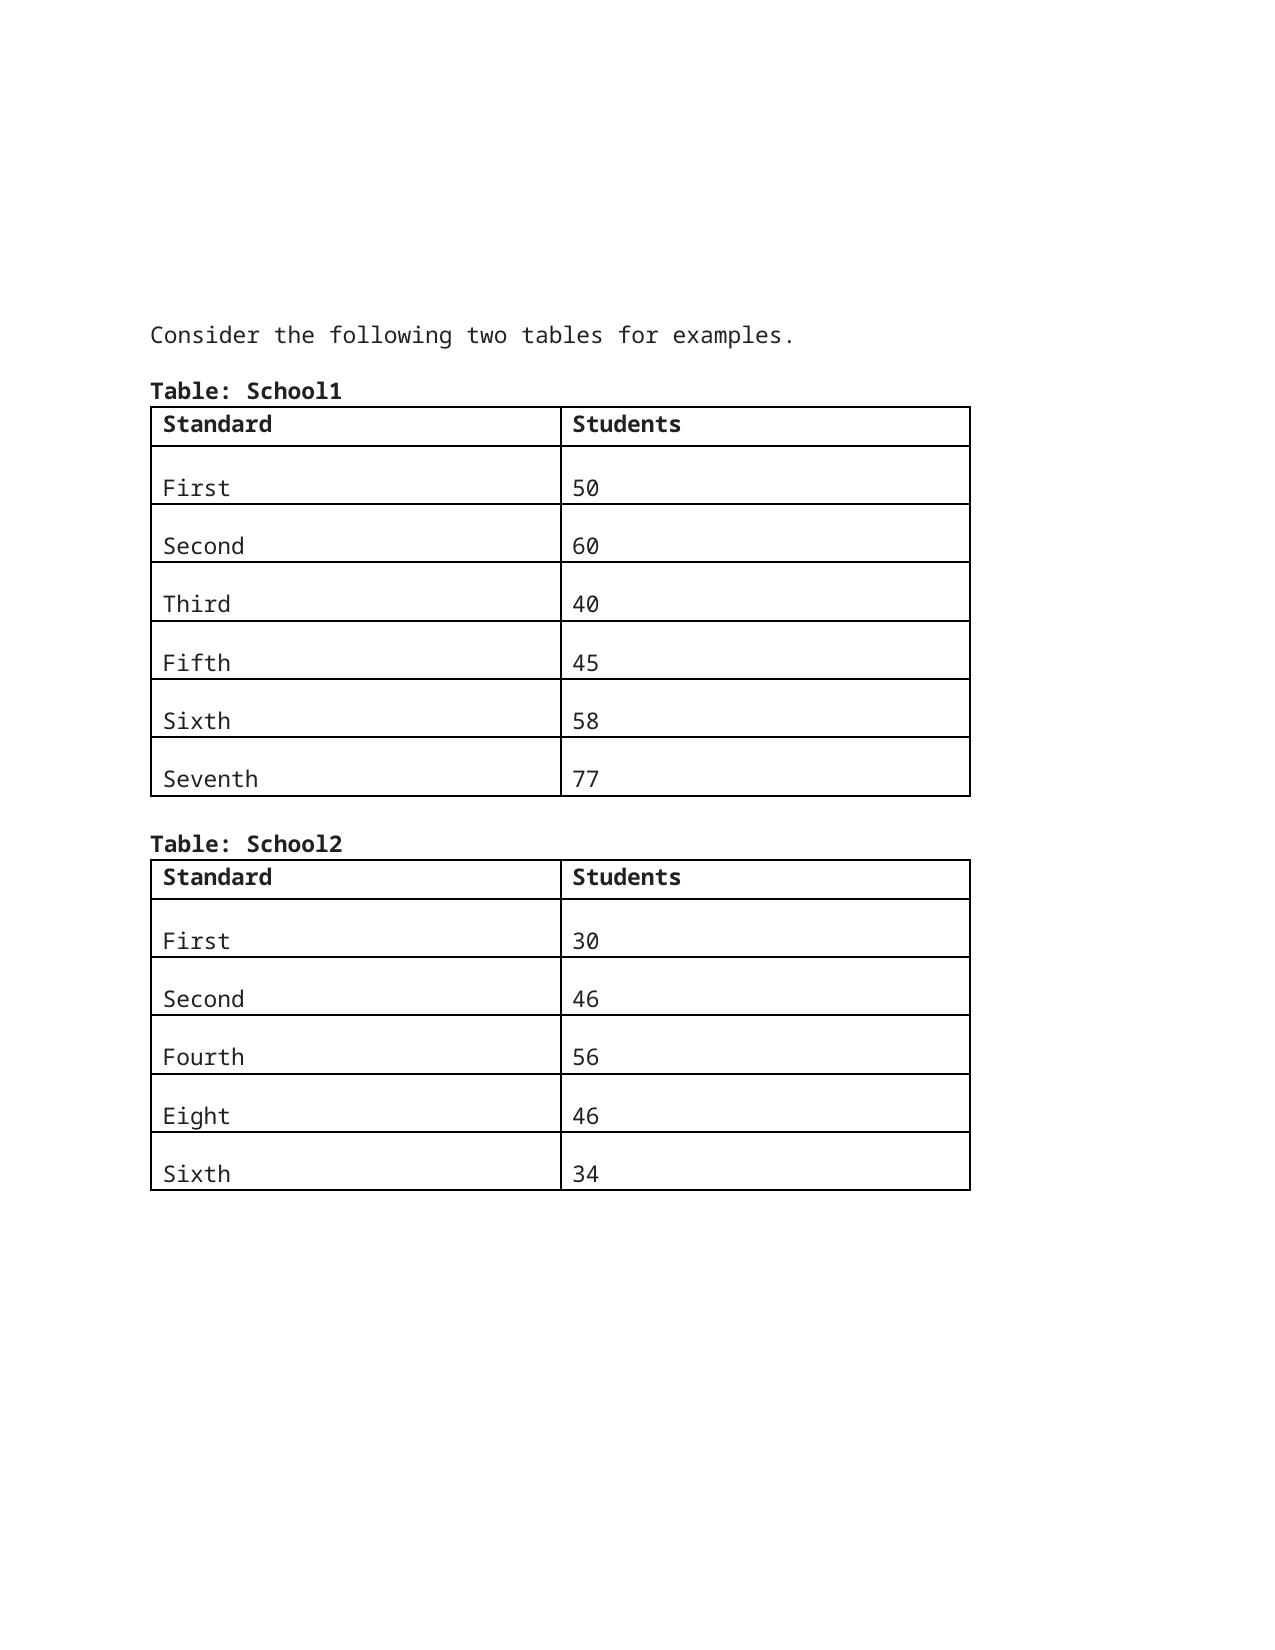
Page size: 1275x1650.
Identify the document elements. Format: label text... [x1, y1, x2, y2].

table_header Students [562, 408, 969, 444]
text Table: School1 [150, 375, 1125, 406]
table_cell 45 [562, 622, 969, 678]
table_cell 34 [562, 1133, 969, 1189]
table_cell Fourth [152, 1016, 560, 1072]
table_cell 77 [562, 738, 969, 794]
table_cell Sixth [152, 680, 560, 736]
table_cell Eight [152, 1075, 560, 1131]
table_cell Second [152, 958, 560, 1014]
table_cell Sixth [152, 1133, 560, 1189]
table_cell 56 [562, 1016, 969, 1072]
table_cell Second [152, 505, 560, 561]
table_cell 58 [562, 680, 969, 736]
table_header Students [562, 861, 969, 897]
table_header Standard [152, 408, 560, 444]
text Table: School2 [150, 828, 1125, 859]
table_cell 40 [562, 563, 969, 619]
text Consider the following two tables for examples. [150, 319, 1125, 350]
table_cell First [152, 447, 560, 503]
table_cell 46 [562, 1075, 969, 1131]
table_header Standard [152, 861, 560, 897]
table_cell 60 [562, 505, 969, 561]
table_cell Seventh [152, 738, 560, 794]
table_cell 46 [562, 958, 969, 1014]
table_cell 50 [562, 447, 969, 503]
table_cell Fifth [152, 622, 560, 678]
table_cell 30 [562, 900, 969, 956]
table_cell Third [152, 563, 560, 619]
table_cell First [152, 900, 560, 956]
